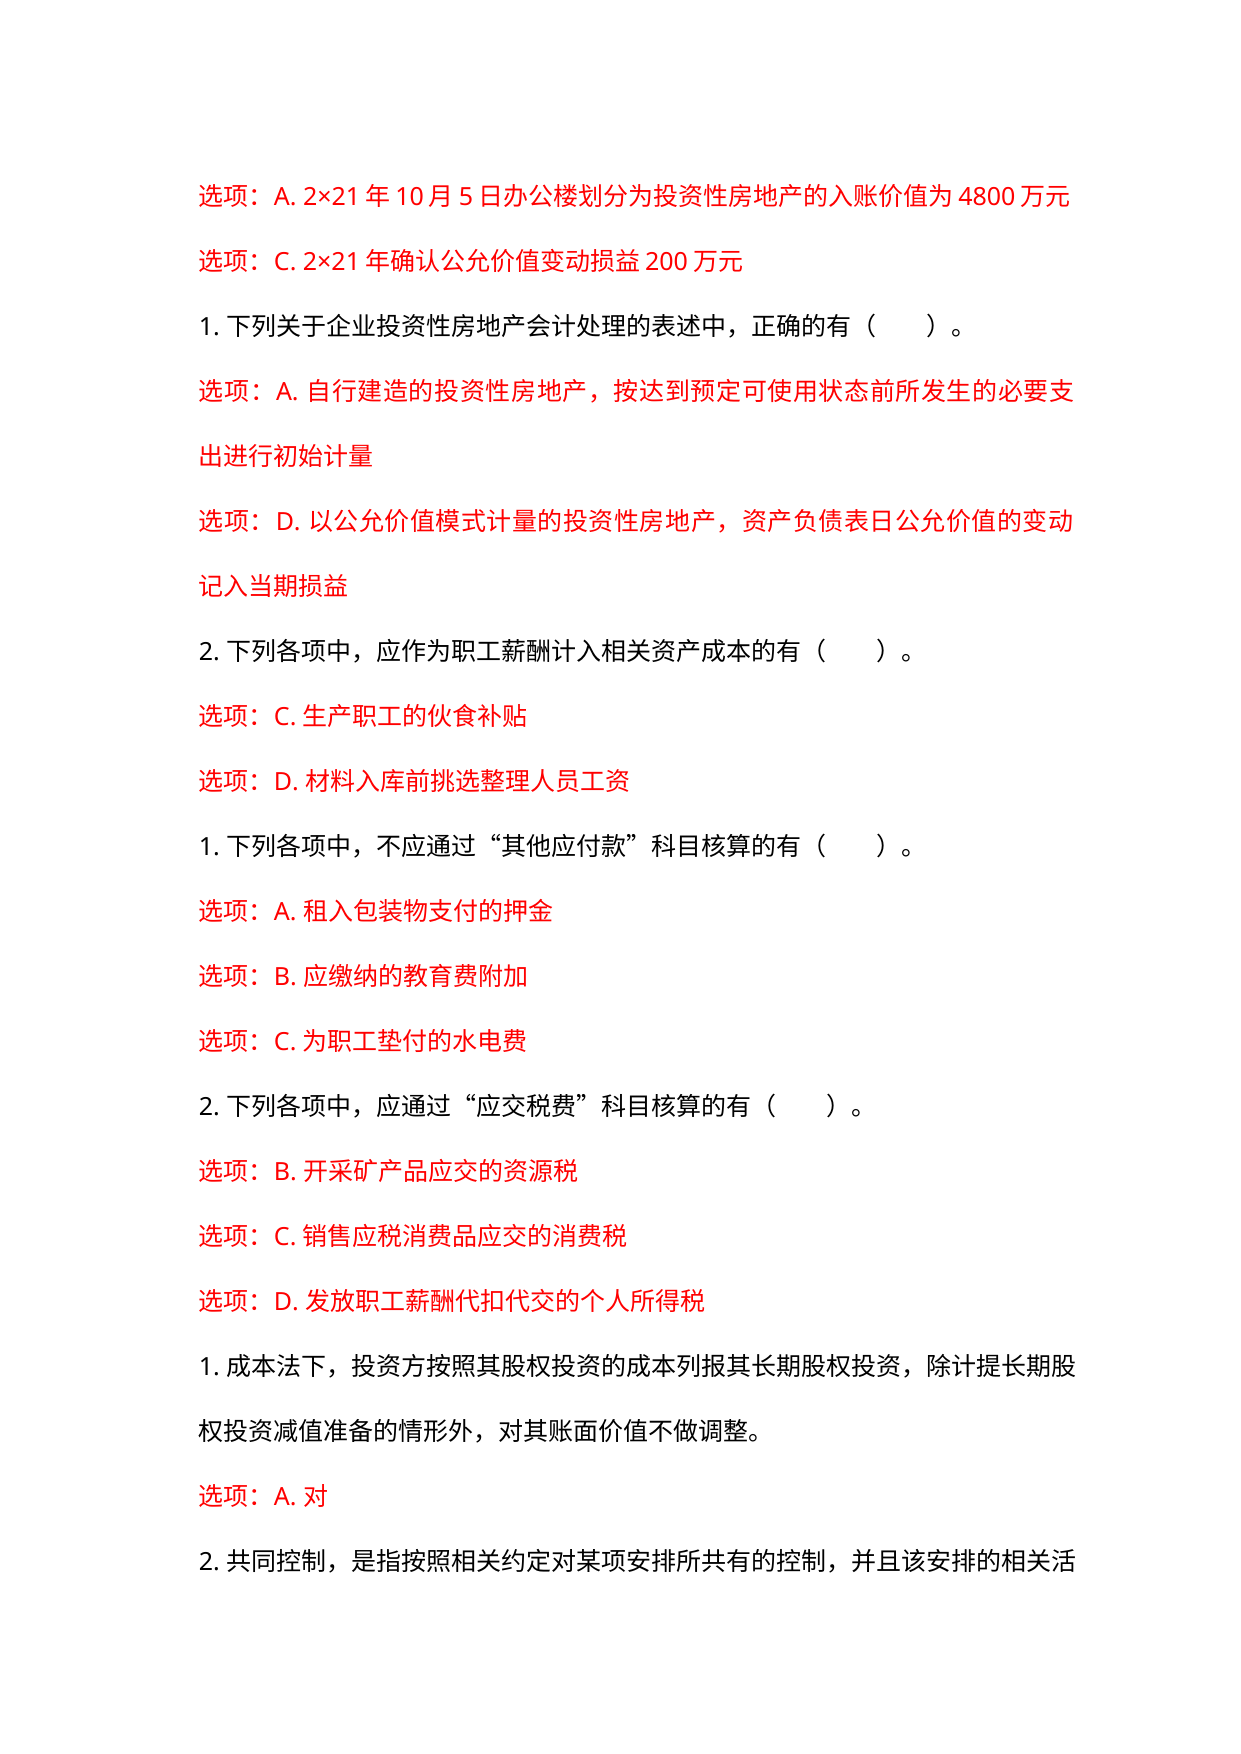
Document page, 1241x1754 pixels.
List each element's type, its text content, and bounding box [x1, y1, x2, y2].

table_cell 选项：B. 开采矿产品应交的资源税 [188, 1137, 1087, 1202]
table_cell 选项：C. 销售应税消费品应交的消费税 [188, 1202, 1087, 1267]
table_cell 2. 下列各项中，应通过“应交税费”科目核算的有（ ）。 [188, 1072, 1087, 1137]
table_cell 选项：C. 为职工垫付的水电费 [188, 1007, 1087, 1072]
table_cell 1. 下列各项中，不应通过“其他应付款”科目核算的有（ ）。 [188, 812, 1087, 877]
table_cell 选项：A. 租入包装物支付的押金 [188, 877, 1087, 942]
table_cell 1. 成本法下，投资方按照其股权投资的成本列报其长期股权投资，除计提长期股权投资减值准备的情形外，对其账面价值不做调整。 [188, 1332, 1087, 1462]
table_cell 选项：A. 自行建造的投资性房地产，按达到预定可使用状态前所发生的必要支出进行初始计量 [188, 357, 1087, 487]
table_cell 选项：D. 以公允价值模式计量的投资性房地产，资产负债表日公允价值的变动记入当期损益 [188, 487, 1087, 617]
table_cell 选项：C. 生产职工的伙食补贴 [188, 682, 1087, 747]
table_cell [188, 1527, 1087, 1592]
table_cell 选项：B. 应缴纳的教育费附加 [188, 942, 1087, 1007]
table_cell 选项：A. 2×21年10月5日办公楼划分为投资性房地产的入账价值为4800万元 [188, 162, 1087, 227]
table_cell 选项：A. 对 [188, 1462, 1087, 1527]
table_cell 1. 下列关于企业投资性房地产会计处理的表述中，正确的有（ ）。 [188, 292, 1087, 357]
table_cell 选项：D. 材料入库前挑选整理人员工资 [188, 747, 1087, 812]
table_cell 2. 下列各项中，应作为职工薪酬计入相关资产成本的有（ ）。 [188, 617, 1087, 682]
table_cell 选项：C. 2×21年确认公允价值变动损益200万元 [188, 227, 1087, 292]
table_cell 选项：D. 发放职工薪酬代扣代交的个人所得税 [188, 1267, 1087, 1332]
